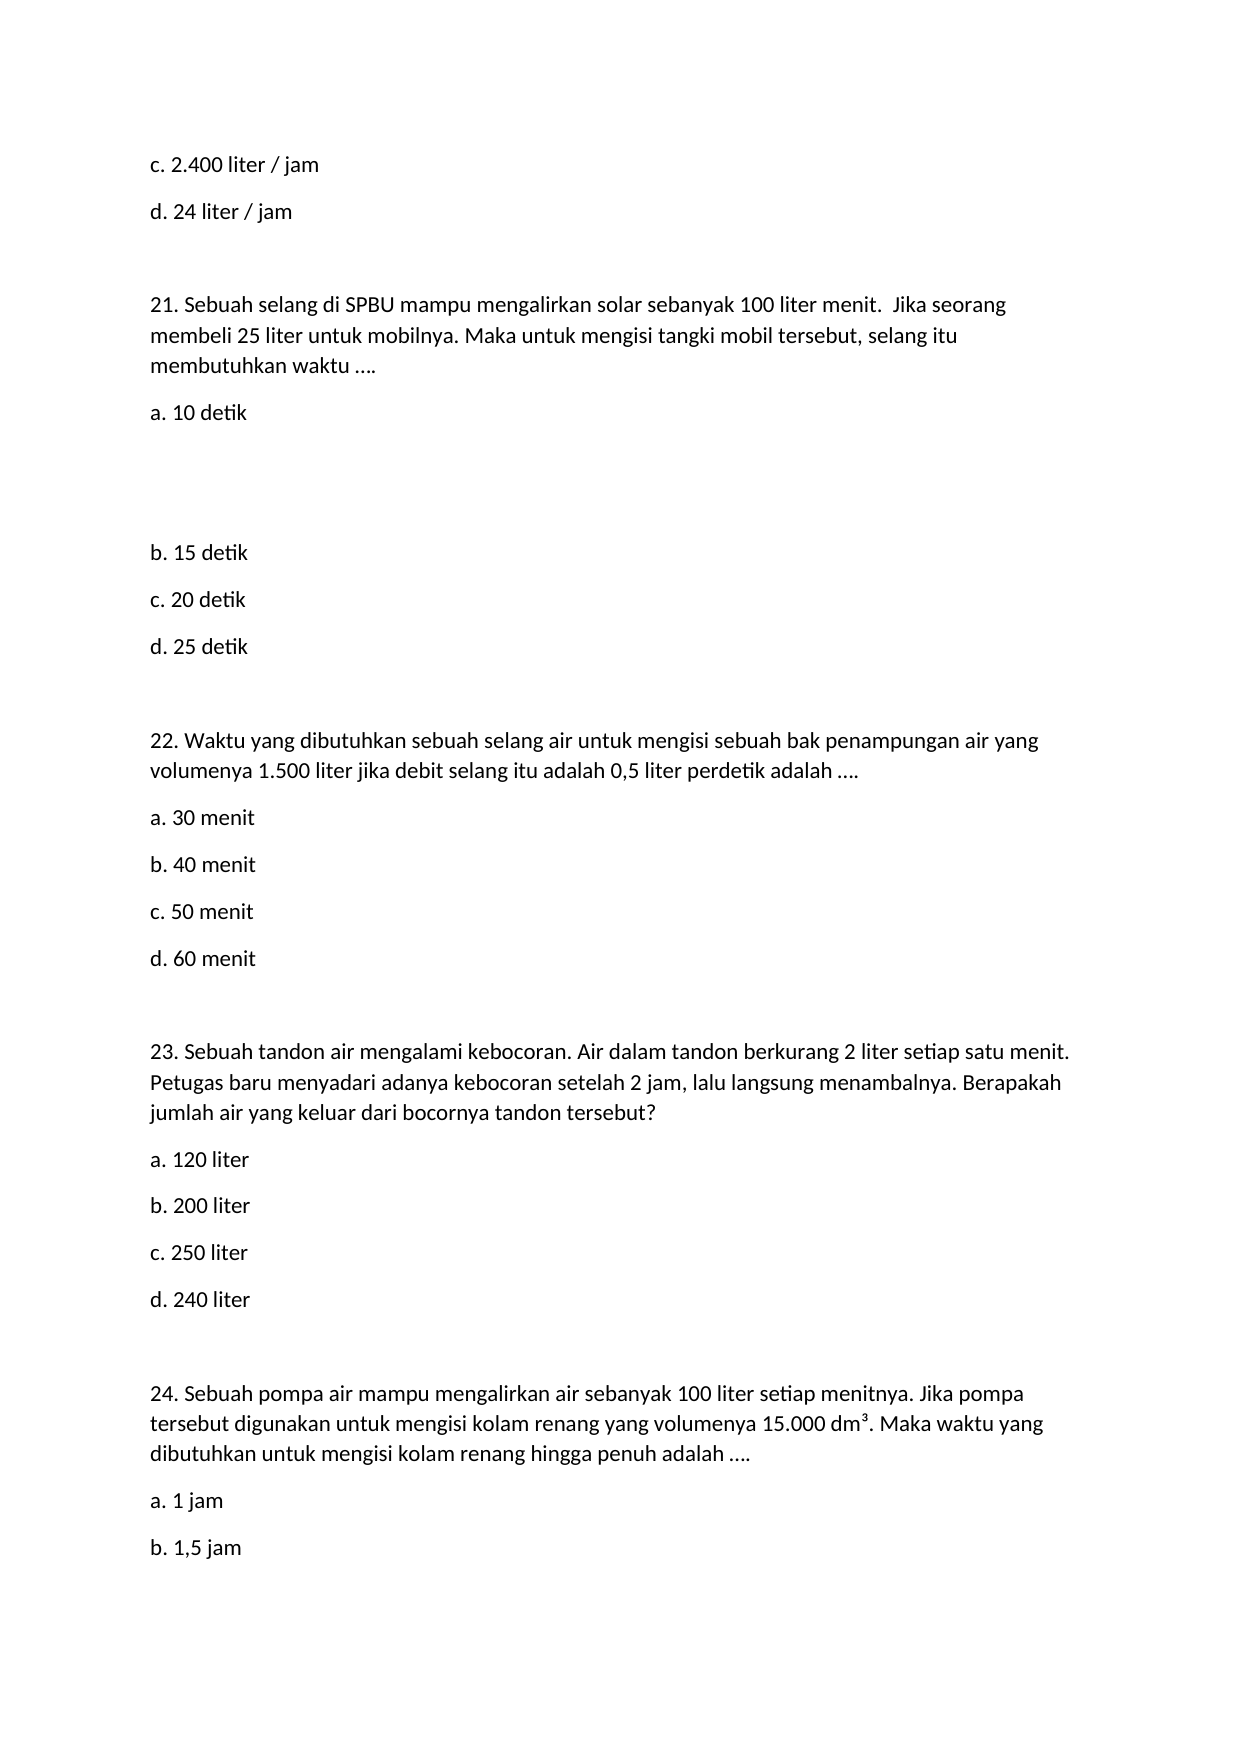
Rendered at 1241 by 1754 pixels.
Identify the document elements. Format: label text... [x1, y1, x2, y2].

text b. 200 liter [150, 1192, 1090, 1220]
text a. 120 liter [150, 1145, 1090, 1173]
text c. 2.400 liter / jam [150, 150, 1090, 178]
text a. 30 menit [150, 803, 1090, 831]
text a. 10 detik [150, 398, 1090, 426]
text d. 24 liter / jam [150, 197, 1090, 225]
text d. 25 detik [150, 632, 1090, 660]
text c. 50 menit [150, 897, 1090, 925]
text 24. Sebuah pompa air mampu mengalirkan air sebanyak 100 liter setiap menitnya. Jika pompa tersebut digunakan untuk mengisi kolam renang yang volumenya 15.000 dm³. Maka waktu yang dibutuhkan untuk mengisi kolam renang hingga penuh adalah …. [150, 1379, 1090, 1468]
text 23. Sebuah tandon air mengalami kebocoran. Air dalam tandon berkurang 2 liter setiap satu menit. Petugas baru menyadari adanya kebocoran setelah 2 jam, lalu langsung menambalnya. Berapakah jumlah air yang keluar dari bocornya tandon tersebut? [150, 1037, 1090, 1126]
text a. 1 jam [150, 1486, 1090, 1514]
text b. 1,5 jam [150, 1533, 1090, 1561]
text c. 20 detik [150, 585, 1090, 613]
text d. 240 liter [150, 1285, 1090, 1313]
text b. 15 detik [150, 538, 1090, 567]
text b. 40 menit [150, 850, 1090, 878]
text d. 60 menit [150, 944, 1090, 972]
text c. 250 liter [150, 1238, 1090, 1267]
text 22. Waktu yang dibutuhkan sebuah selang air untuk mengisi sebuah bak penampungan air yang volumenya 1.500 liter jika debit selang itu adalah 0,5 liter perdetik adalah …. [150, 726, 1090, 784]
text 21. Sebuah selang di SPBU mampu mengalirkan solar sebanyak 100 liter menit. Jika seorang membeli 25 liter untuk mobilnya. Maka untuk mengisi tangki mobil tersebut, selang itu membutuhkan waktu …. [150, 291, 1090, 379]
